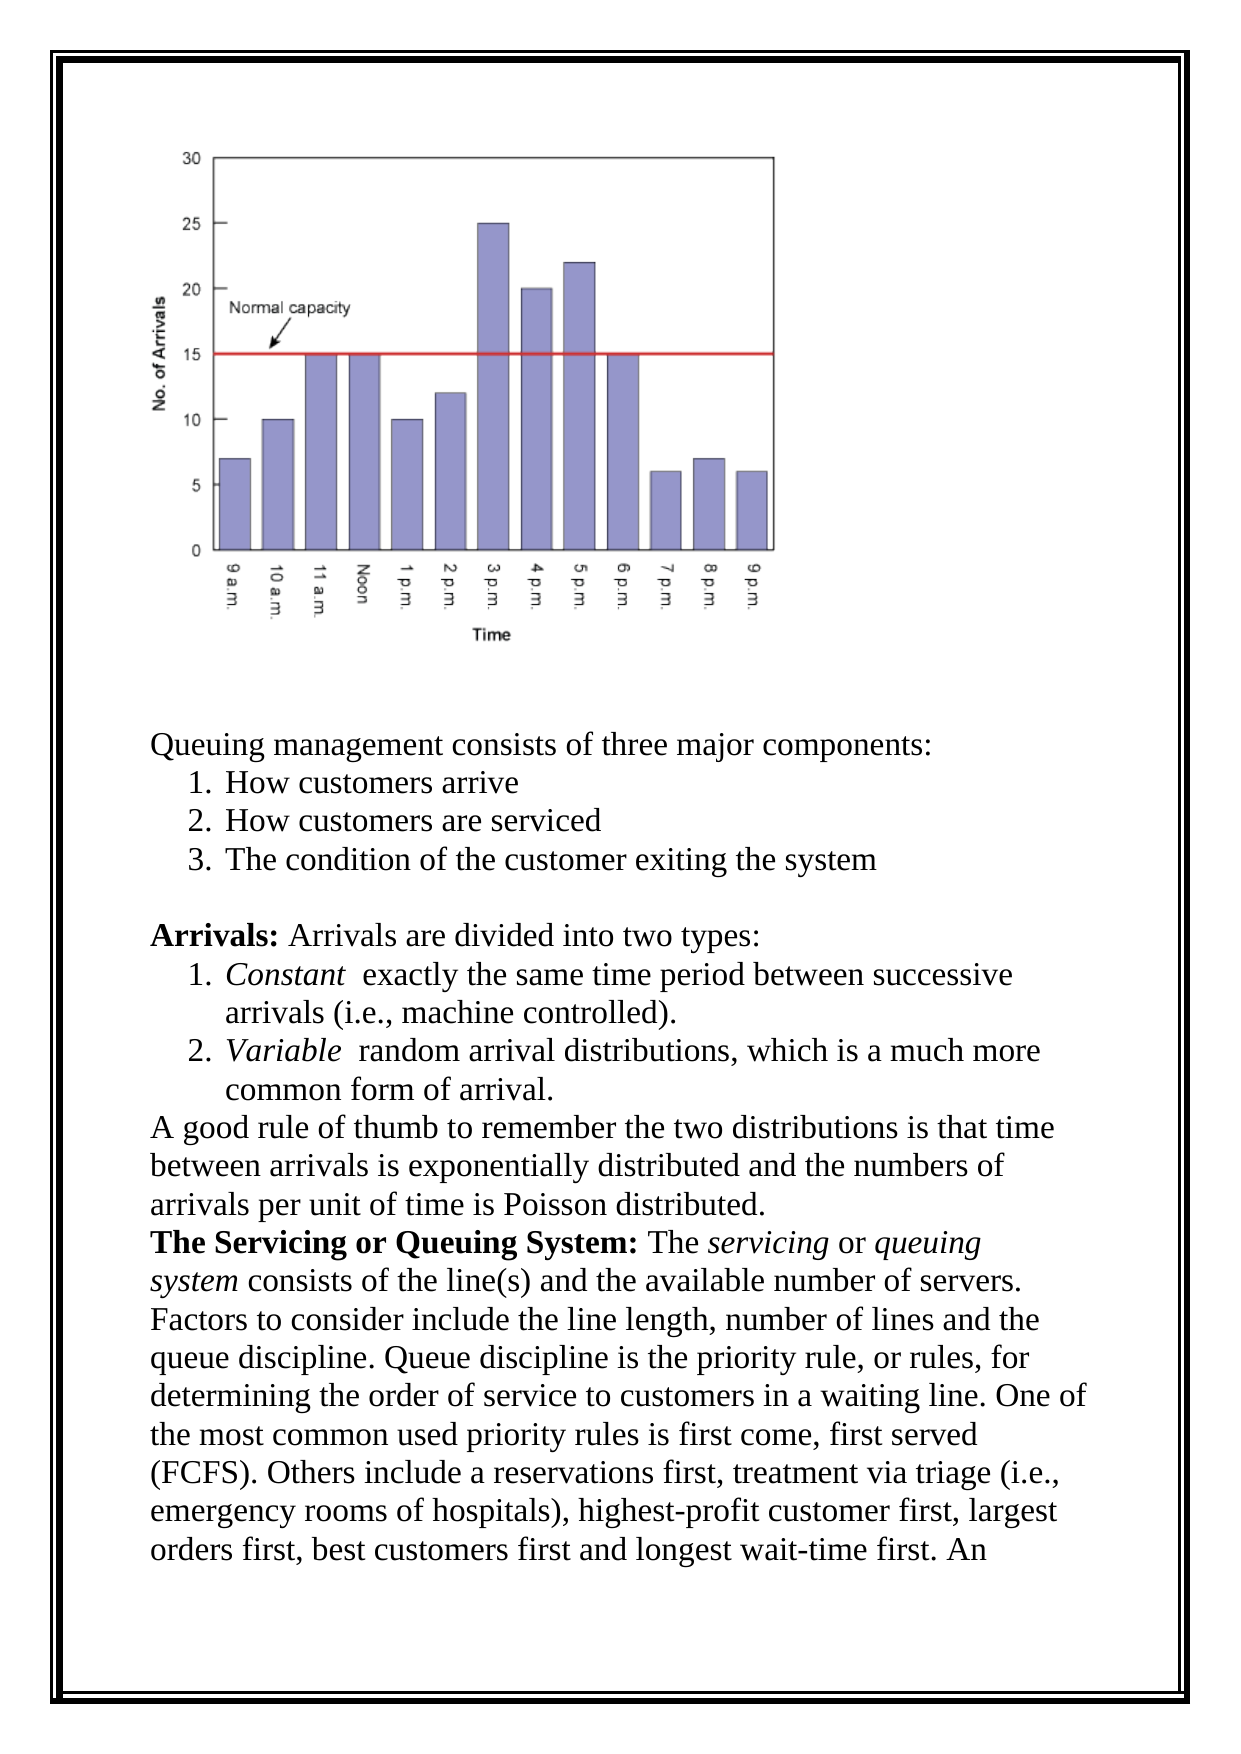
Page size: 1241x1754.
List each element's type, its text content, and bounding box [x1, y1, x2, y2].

list Variable  random arrival distributions, which is a much more common form of arrival. [187, 1031, 1090, 1107]
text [150, 1222, 1090, 1567]
picture [150, 150, 775, 648]
list How customers arrive [187, 762, 1090, 801]
list How customers are serviced [187, 801, 1090, 839]
text A good rule of thumb to remember the two distributions is that time between arrivals is exponentially distributed and the numbers of arrivals per unit of time is Poisson distributed. [150, 1107, 1090, 1222]
text Queuing management consists of three major components: [150, 724, 1090, 762]
list Constant  exactly the same time period between successive arrivals (i.e., machine controlled). [187, 954, 1090, 1031]
list The condition of the customer exiting the system [187, 839, 1090, 877]
text Arrivals: Arrivals are divided into two types: [150, 916, 1090, 954]
